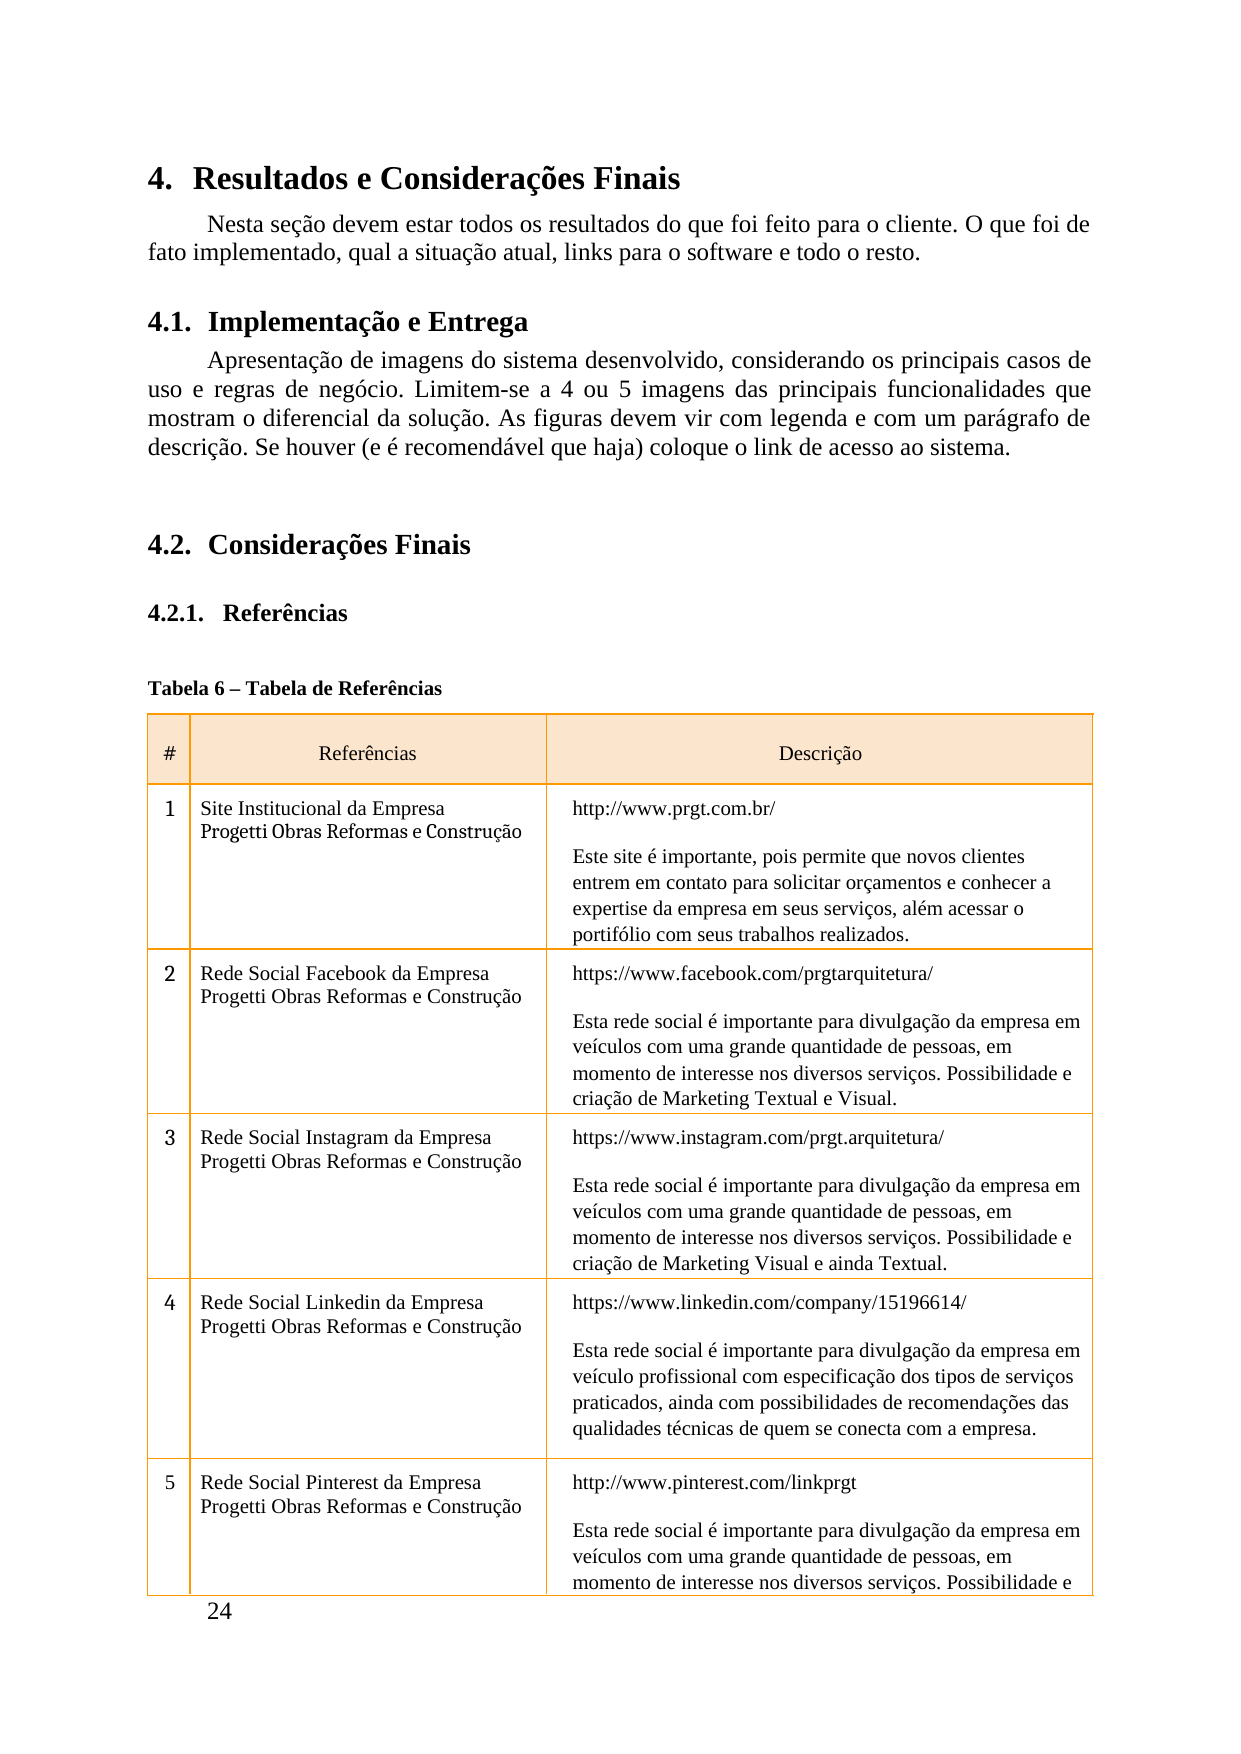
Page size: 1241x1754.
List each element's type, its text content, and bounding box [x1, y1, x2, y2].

table_header # [148, 715, 189, 783]
table_cell Rede Social Instagram da Empresa Progetti Obras Reformas e Construção [191, 1114, 546, 1277]
table_cell Rede Social Facebook da Empresa Progetti Obras Reformas e Construção [191, 950, 546, 1113]
table_cell 3 [148, 1114, 189, 1277]
table_cell 2 [148, 950, 189, 1113]
table_cell 4 [148, 1279, 189, 1458]
text Nesta seção devem estar todos os resultados do que foi feito para o cliente. O que foi de fato implementado, qual a situação atual, links para o software e todo o resto. [148, 209, 1092, 266]
table_cell https://www.instagram.com/prgt.arquitetura/ Esta rede social é importante para divulgação da empresa em veículos com uma grande quantidade de pessoas, em momento de interesse nos diversos serviços. Possibilidade e criação de Marketing Visual e ainda Textual. [547, 1114, 1092, 1277]
table_cell 5 [148, 1459, 189, 1594]
table_cell https://www.linkedin.com/company/15196614/ Esta rede social é importante para divulgação da empresa em veículo profissional com especificação dos tipos de serviços praticados, ainda com possibilidades de recomendações das qualidades técnicas de quem se conecta com a empresa. [547, 1279, 1092, 1458]
text Apresentação de imagens do sistema desenvolvido, considerando os principais casos de uso e regras de negócio. Limitem-se a 4 ou 5 imagens das principais funcionalidades que mostram o diferencial da solução. As figuras devem vir com legenda e com um parágrafo de descrição. Se houver (e é recomendável que haja) coloque o link de acesso ao sistema. [148, 346, 1092, 461]
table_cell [547, 1459, 1092, 1594]
table_cell http://www.prgt.com.br/ Este site é importante, pois permite que novos clientes entrem em contato para solicitar orçamentos e conhecer a expertise da empresa em seus serviços, além acessar o portifólio com seus trabalhos realizados. [547, 785, 1092, 948]
subtitle Considerações Finais [148, 527, 1092, 560]
table_cell Site Institucional da Empresa Progetti Obras Reformas e Construção [191, 785, 546, 948]
table_cell https://www.facebook.com/prgtarquitetura/ Esta rede social é importante para divulgação da empresa em veículos com uma grande quantidade de pessoas, em momento de interesse nos diversos serviços. Possibilidade e criação de Marketing Textual e Visual. [547, 950, 1092, 1113]
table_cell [191, 1459, 546, 1594]
text Tabela 6 – Tabela de Referências [148, 676, 1092, 700]
table_cell 1 [148, 785, 189, 948]
subtitle Referências [148, 598, 1092, 627]
subtitle Resultados e Considerações Finais [148, 158, 1092, 196]
table_cell Rede Social Linkedin da Empresa Progetti Obras Reformas e Construção [191, 1279, 546, 1458]
subtitle Implementação e Entrega [148, 304, 1092, 337]
table_header Descrição [547, 715, 1092, 783]
table_header Referências [191, 715, 546, 783]
